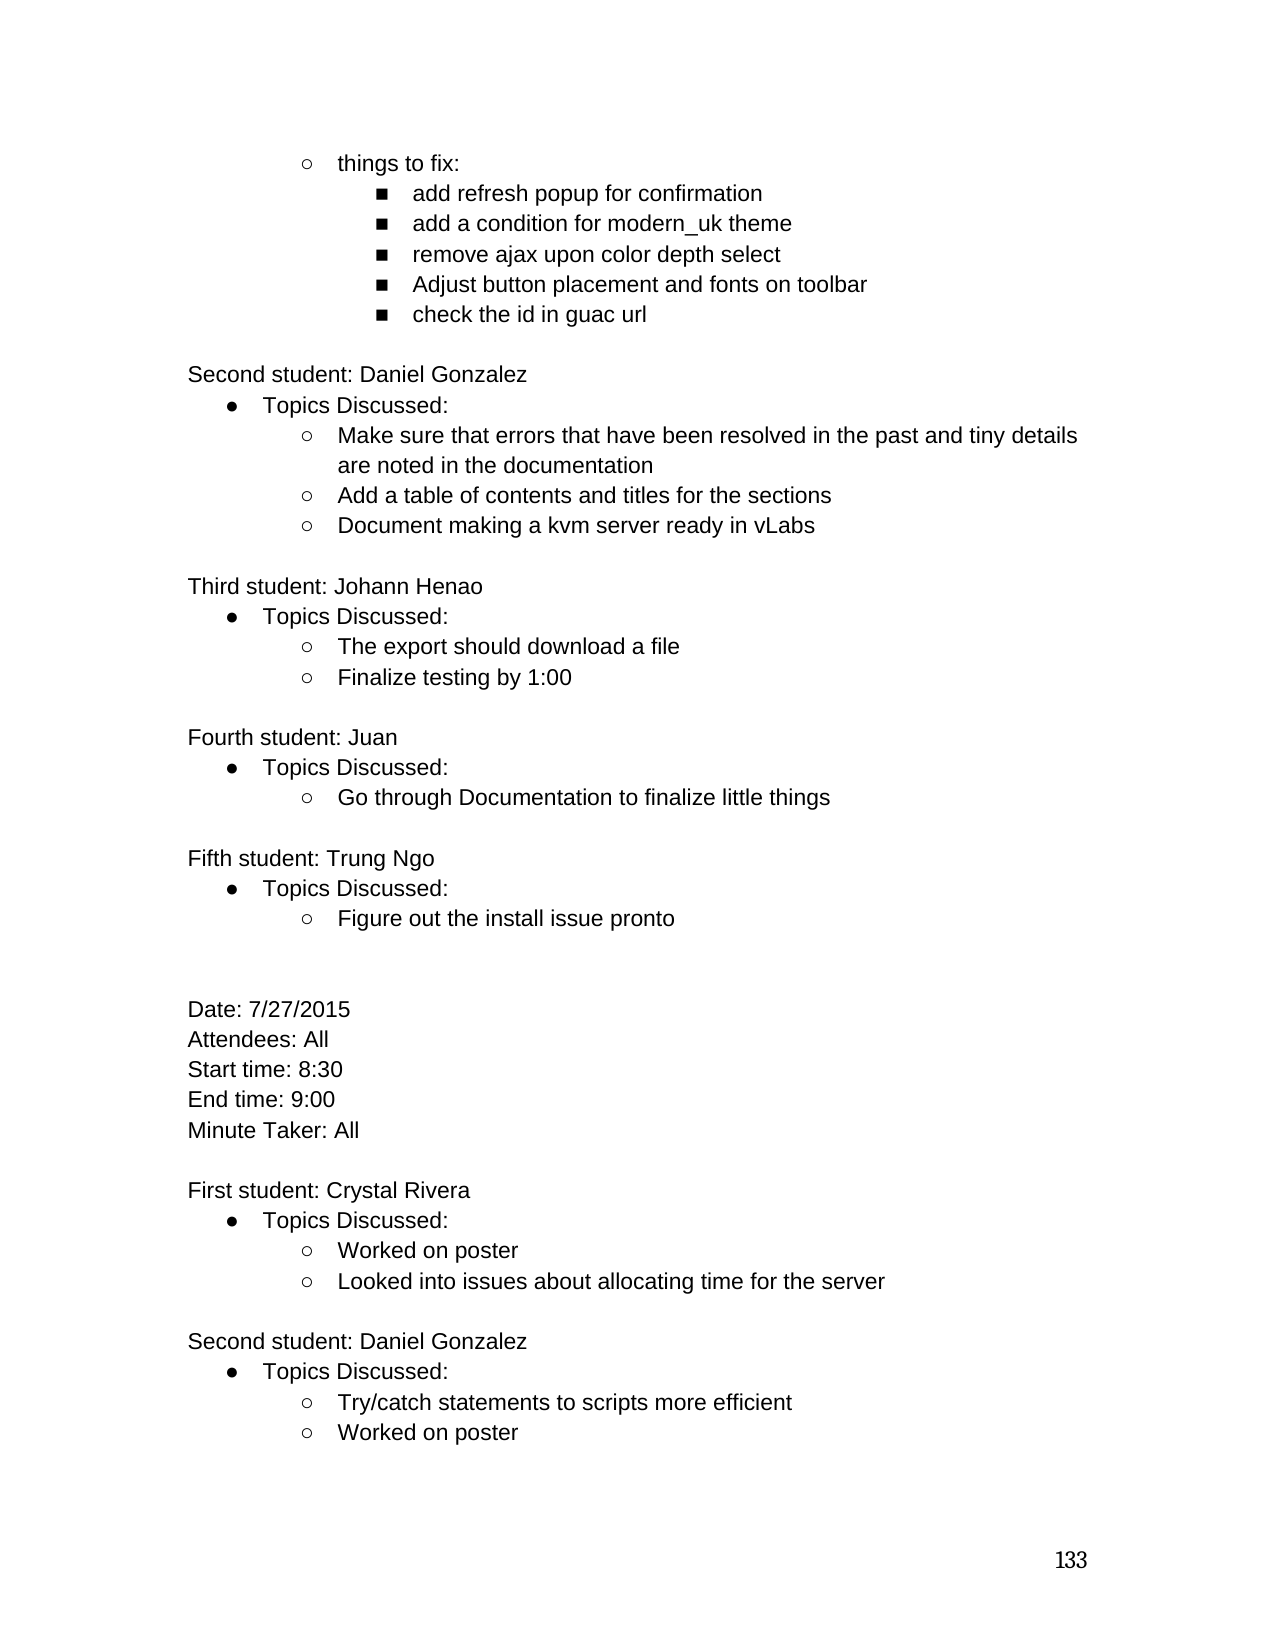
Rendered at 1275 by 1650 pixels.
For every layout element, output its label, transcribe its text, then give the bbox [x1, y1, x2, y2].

text Attendees: All [187, 1026, 1087, 1052]
list things to fix: [300, 150, 1087, 176]
list Try/catch statements to scripts more efficient [300, 1388, 1087, 1415]
list Worked on poster [300, 1419, 1087, 1445]
list Add a table of contents and titles for the sections [300, 482, 1087, 509]
list Topics Discussed: [225, 1207, 1087, 1234]
list Topics Discussed: [225, 603, 1087, 629]
list add a condition for modern_uk theme [375, 210, 1087, 237]
list Worked on poster [300, 1237, 1087, 1264]
list remove ajax upon color depth select [375, 241, 1087, 267]
list check the id in guac url [375, 301, 1087, 327]
list Figure out the install issue pronto [300, 905, 1087, 932]
text Second student: Daniel Gonzalez [187, 1328, 1087, 1354]
text Date: 7/27/2015 [187, 996, 1087, 1022]
text Second student: Daniel Gonzalez [187, 361, 1087, 388]
list Topics Discussed: [225, 392, 1087, 418]
list Make sure that errors that have been resolved in the past and tiny details are noted in the documentation [300, 422, 1087, 478]
text Third student: Johann Henao [187, 573, 1087, 599]
text Fifth student: Trung Ngo [187, 845, 1087, 871]
list Looked into issues about allocating time for the server [300, 1268, 1087, 1294]
list Finalize testing by 1:00 [300, 663, 1087, 690]
text First student: Crystal Rivera [187, 1177, 1087, 1203]
text End time: 9:00 [187, 1086, 1087, 1113]
text Minute Taker: All [187, 1117, 1087, 1143]
list Topics Discussed: [225, 754, 1087, 781]
list Adjust button placement and fonts on toolbar [375, 271, 1087, 297]
text Fourth student: Juan [187, 724, 1087, 750]
list Document making a kvm server ready in vLabs [300, 512, 1087, 539]
text Start time: 8:30 [187, 1056, 1087, 1083]
list Topics Discussed: [225, 875, 1087, 901]
list Topics Discussed: [225, 1358, 1087, 1385]
list The export should download a file [300, 633, 1087, 660]
list add refresh popup for confirmation [375, 180, 1087, 207]
list Go through Documentation to finalize little things [300, 784, 1087, 811]
